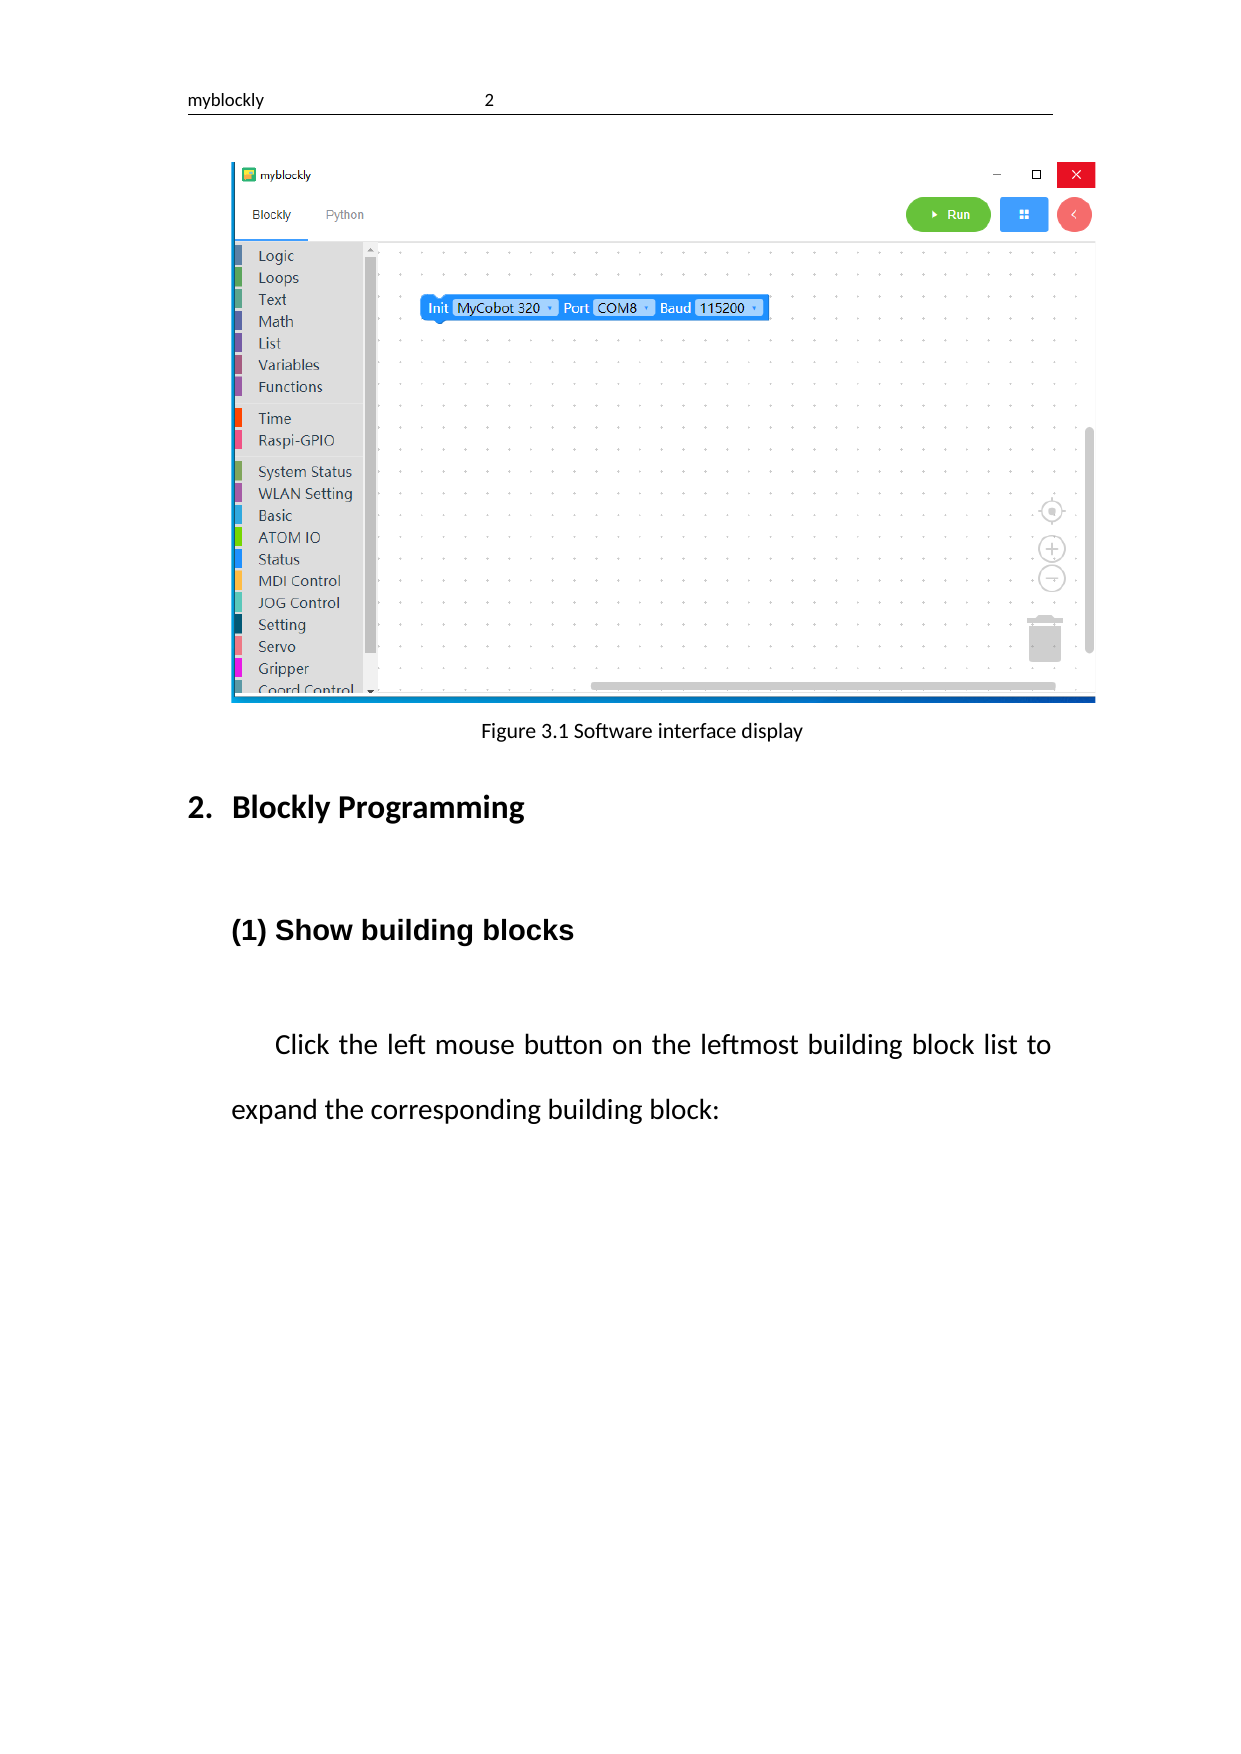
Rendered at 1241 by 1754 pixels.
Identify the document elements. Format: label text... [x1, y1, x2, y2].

list Click the left mouse button on the leftmost building block list to expand the corresponding building block: [231, 1011, 1053, 1141]
subtitle Blockly Programming [187, 774, 1053, 839]
subtitle Show building blocks [231, 897, 1053, 962]
picture [235, 162, 1096, 703]
list Figure 3.1 Software interface display [231, 714, 1053, 747]
